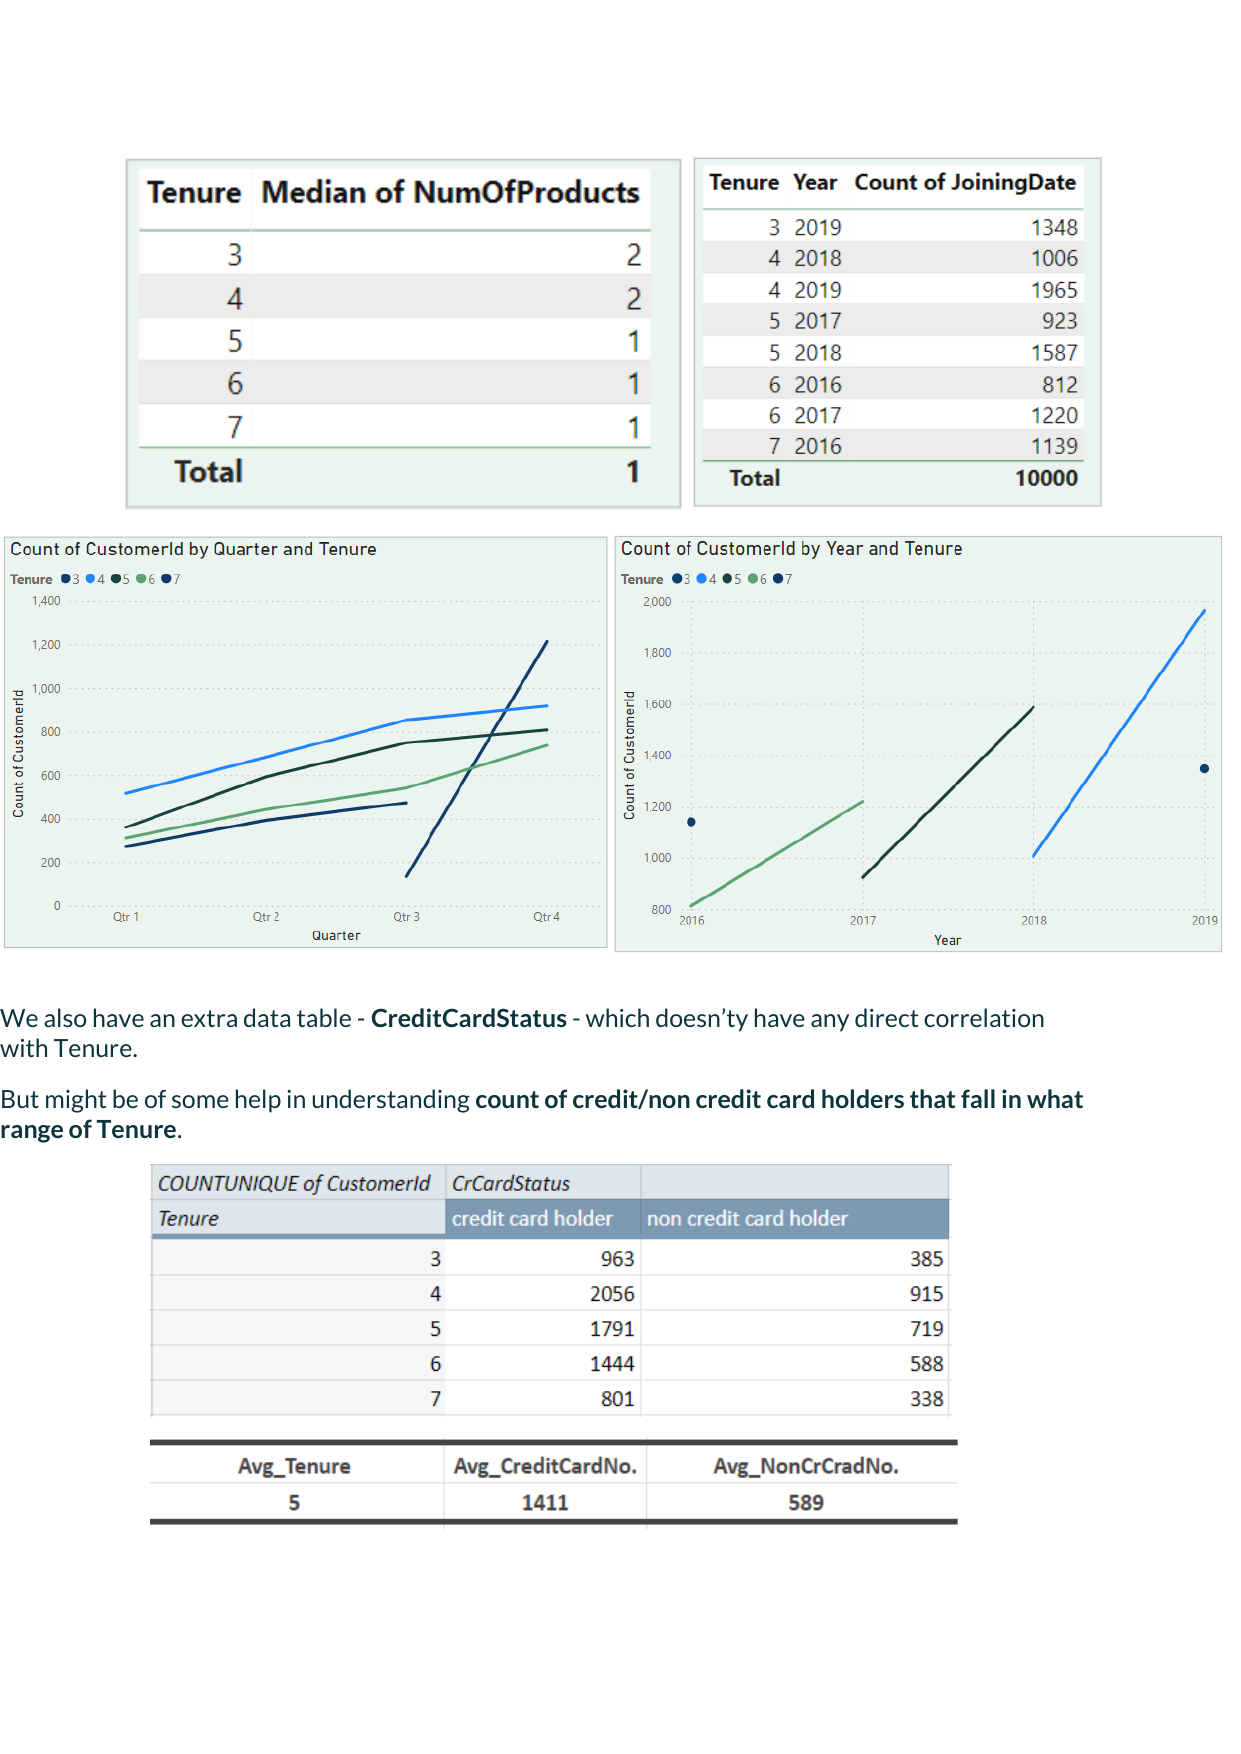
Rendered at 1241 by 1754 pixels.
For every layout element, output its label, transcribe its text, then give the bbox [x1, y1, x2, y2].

picture [150, 1437, 958, 1529]
picture [150, 1164, 952, 1417]
picture [121, 150, 1105, 513]
text But might be of some help in understanding count of credit/non credit card holders that fall in what range of Tenure. [0, 1084, 1240, 1144]
text We also have an extra data table - CreditCardStatus - which doesn’ty have any direct correlation with Tenure. [0, 973, 1240, 1063]
picture [0, 533, 1223, 953]
